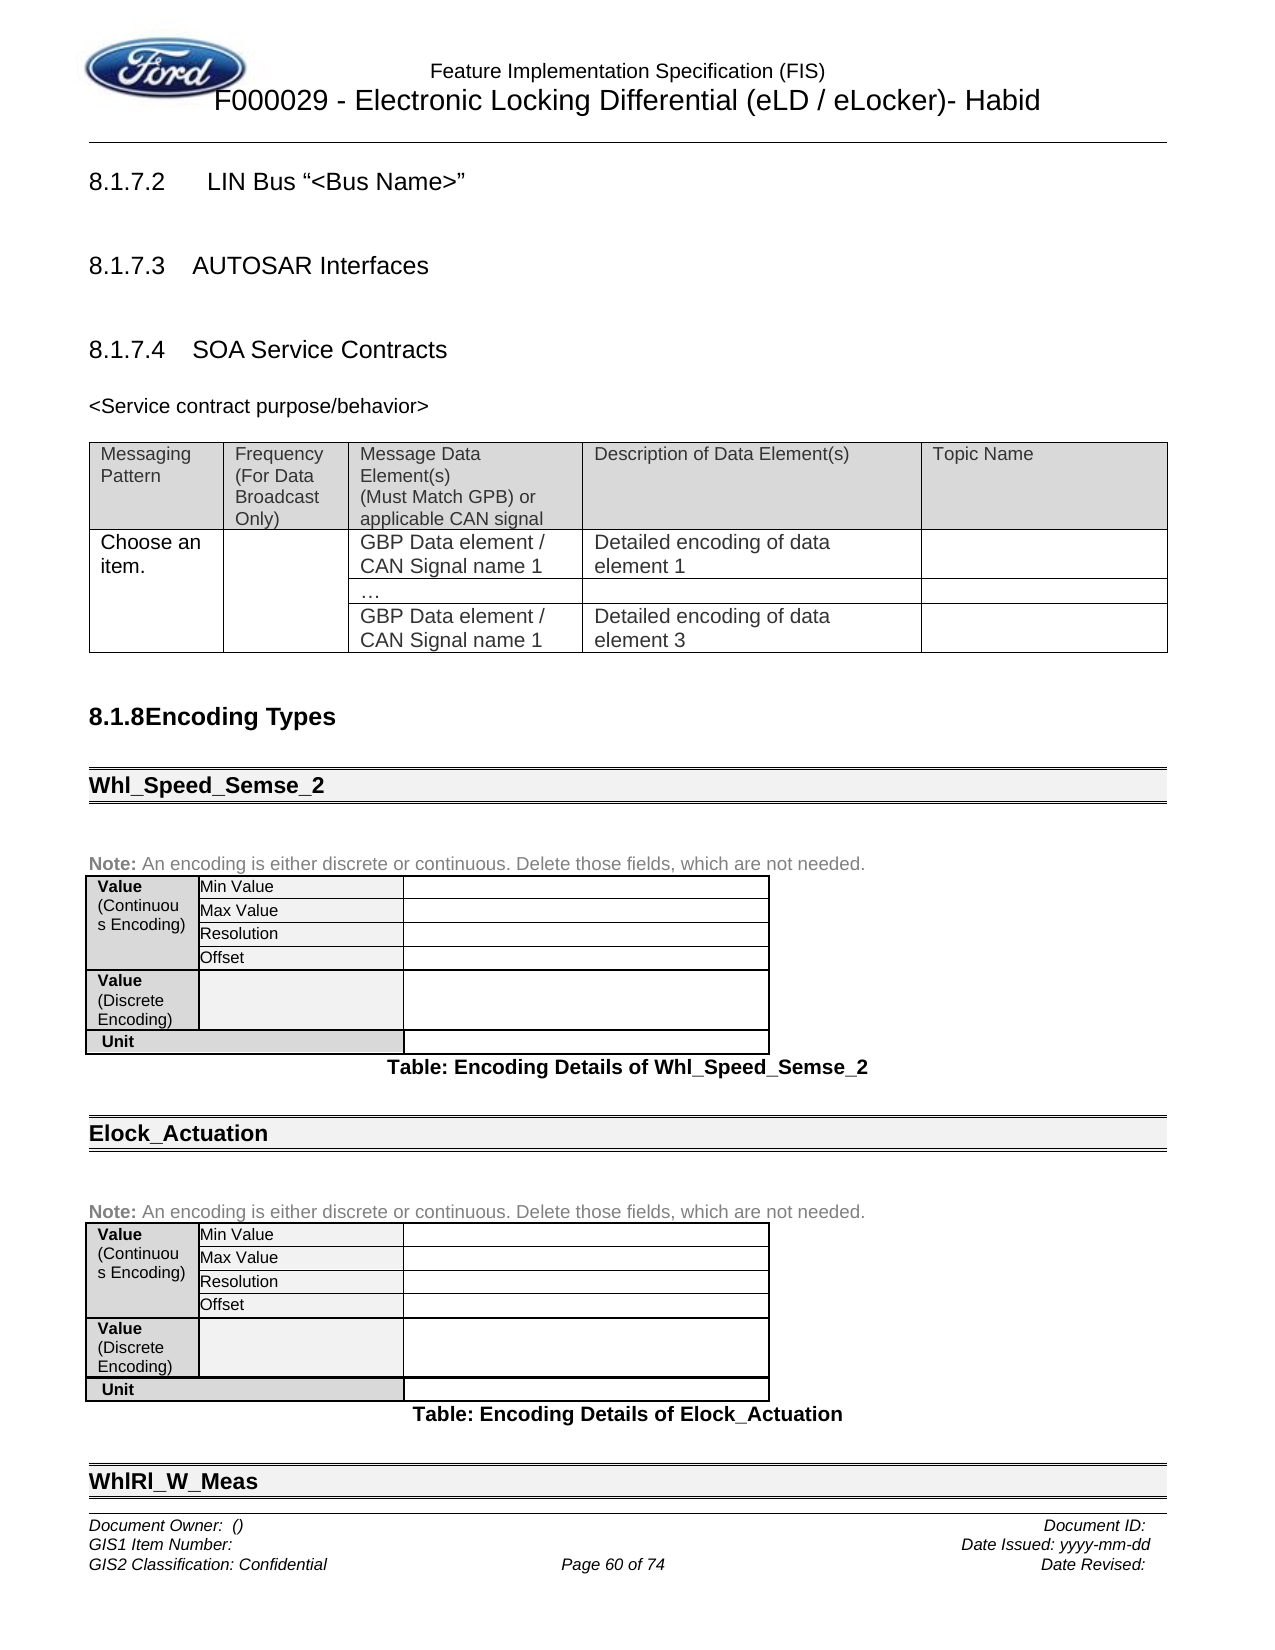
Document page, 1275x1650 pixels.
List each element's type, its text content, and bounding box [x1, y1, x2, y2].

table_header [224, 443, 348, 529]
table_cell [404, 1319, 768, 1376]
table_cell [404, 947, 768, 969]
text Note: An encoding is either discrete or continuous. Delete those fields, which are not needed. [89, 853, 1167, 874]
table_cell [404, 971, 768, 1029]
subtitle LIN Bus “<Bus Name>” [89, 167, 1167, 196]
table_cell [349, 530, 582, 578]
text Elock_Actuation [89, 1118, 1167, 1148]
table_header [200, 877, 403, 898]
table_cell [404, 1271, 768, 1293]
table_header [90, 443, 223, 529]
text <Service contract purpose/behavior> [89, 394, 1167, 418]
text Table: Encoding Details of Whl_Speed_Semse_2 [89, 1054, 1167, 1078]
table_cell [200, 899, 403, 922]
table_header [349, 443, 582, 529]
picture [65, 18, 266, 119]
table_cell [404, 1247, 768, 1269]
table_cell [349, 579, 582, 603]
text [89, 1201, 1167, 1222]
subtitle SOA Service Contracts [89, 335, 1167, 364]
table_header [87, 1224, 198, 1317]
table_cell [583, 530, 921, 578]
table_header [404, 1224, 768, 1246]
text Whl_Speed_Semse_2 [89, 770, 1167, 801]
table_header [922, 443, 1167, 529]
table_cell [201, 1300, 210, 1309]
text WhlRl_W_Meas [89, 1466, 1167, 1496]
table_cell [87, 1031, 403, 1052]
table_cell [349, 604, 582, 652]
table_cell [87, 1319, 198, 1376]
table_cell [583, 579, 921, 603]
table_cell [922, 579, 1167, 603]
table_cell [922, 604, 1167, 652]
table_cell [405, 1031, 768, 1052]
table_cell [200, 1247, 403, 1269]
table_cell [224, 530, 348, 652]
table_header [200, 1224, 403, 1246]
subtitle AUTOSAR Interfaces [89, 251, 1167, 280]
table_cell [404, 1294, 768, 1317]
text Table: Encoding Details of Elock_Actuation [89, 1402, 1167, 1426]
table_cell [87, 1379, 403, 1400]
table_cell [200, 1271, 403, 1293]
subtitle Encoding Types [89, 702, 1167, 731]
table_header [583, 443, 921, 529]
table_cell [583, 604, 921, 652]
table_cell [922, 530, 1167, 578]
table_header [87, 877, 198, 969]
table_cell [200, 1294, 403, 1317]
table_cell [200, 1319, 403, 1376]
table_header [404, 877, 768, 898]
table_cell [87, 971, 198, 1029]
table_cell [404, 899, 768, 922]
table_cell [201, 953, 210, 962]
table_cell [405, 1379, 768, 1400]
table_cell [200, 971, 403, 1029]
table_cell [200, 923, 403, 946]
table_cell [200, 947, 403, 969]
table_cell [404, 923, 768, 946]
